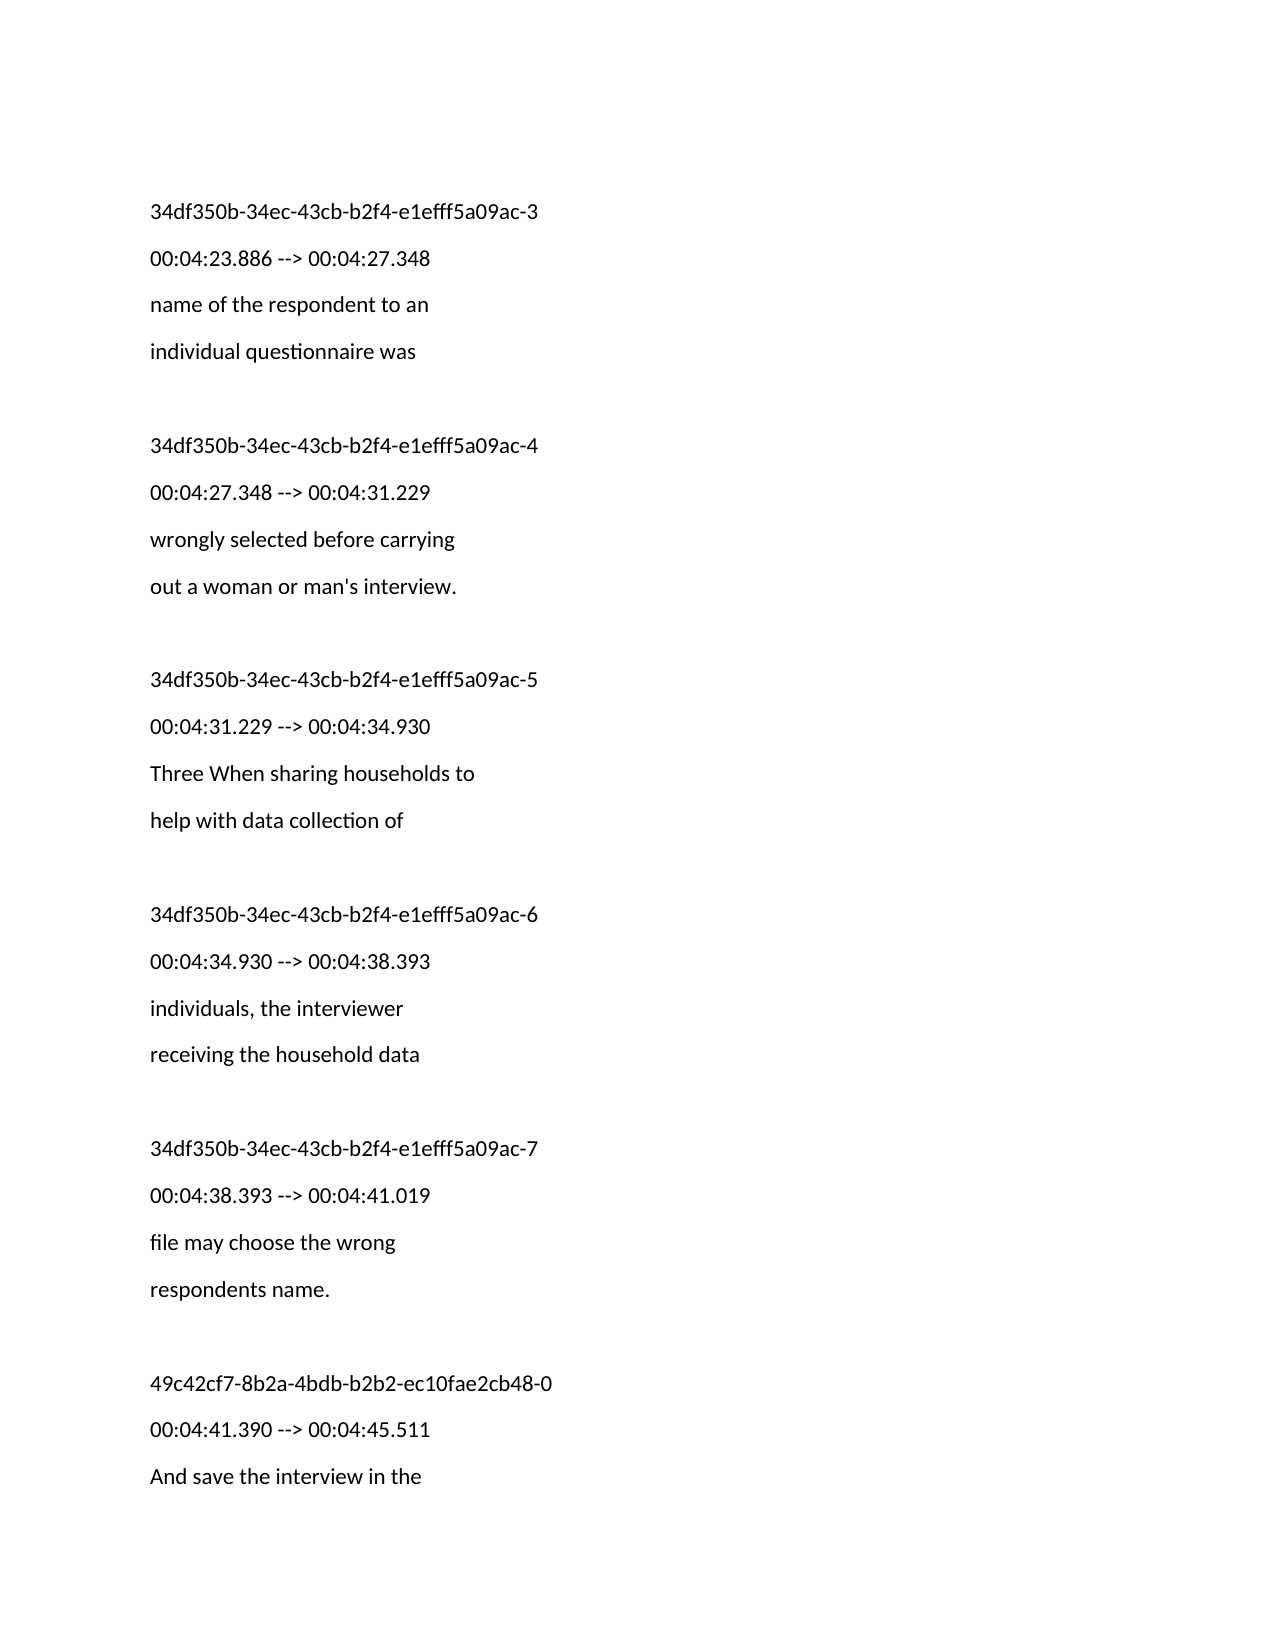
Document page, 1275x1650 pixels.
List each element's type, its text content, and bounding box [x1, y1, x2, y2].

text And save the interview in the [150, 1462, 1125, 1491]
text 34df350b-34ec-43cb-b2f4-e1efff5a09ac-4 [150, 431, 1125, 459]
text 00:04:34.930 --> 00:04:38.393 [150, 947, 1125, 975]
text 49c42cf7-8b2a-4bdb-b2b2-ec10fae2cb48-0 [150, 1369, 1125, 1397]
text help with data collection of [150, 806, 1125, 834]
text 34df350b-34ec-43cb-b2f4-e1efff5a09ac-7 [150, 1134, 1125, 1162]
text individual questionnaire was [150, 337, 1125, 366]
text name of the respondent to an [150, 291, 1125, 319]
text file may choose the wrong [150, 1228, 1125, 1256]
text 00:04:23.886 --> 00:04:27.348 [150, 244, 1125, 272]
text respondents name. [150, 1275, 1125, 1303]
text 34df350b-34ec-43cb-b2f4-e1efff5a09ac-6 [150, 900, 1125, 928]
text individuals, the interviewer [150, 994, 1125, 1022]
text 34df350b-34ec-43cb-b2f4-e1efff5a09ac-5 [150, 666, 1125, 694]
text 00:04:41.390 --> 00:04:45.511 [150, 1416, 1125, 1444]
text Three When sharing households to [150, 759, 1125, 787]
text wrongly selected before carrying [150, 525, 1125, 553]
text 00:04:27.348 --> 00:04:31.229 [150, 478, 1125, 506]
text out a woman or man's interview. [150, 572, 1125, 600]
text 00:04:38.393 --> 00:04:41.019 [150, 1181, 1125, 1209]
text receiving the household data [150, 1041, 1125, 1069]
text 34df350b-34ec-43cb-b2f4-e1efff5a09ac-3 [150, 197, 1125, 225]
text 00:04:31.229 --> 00:04:34.930 [150, 712, 1125, 741]
